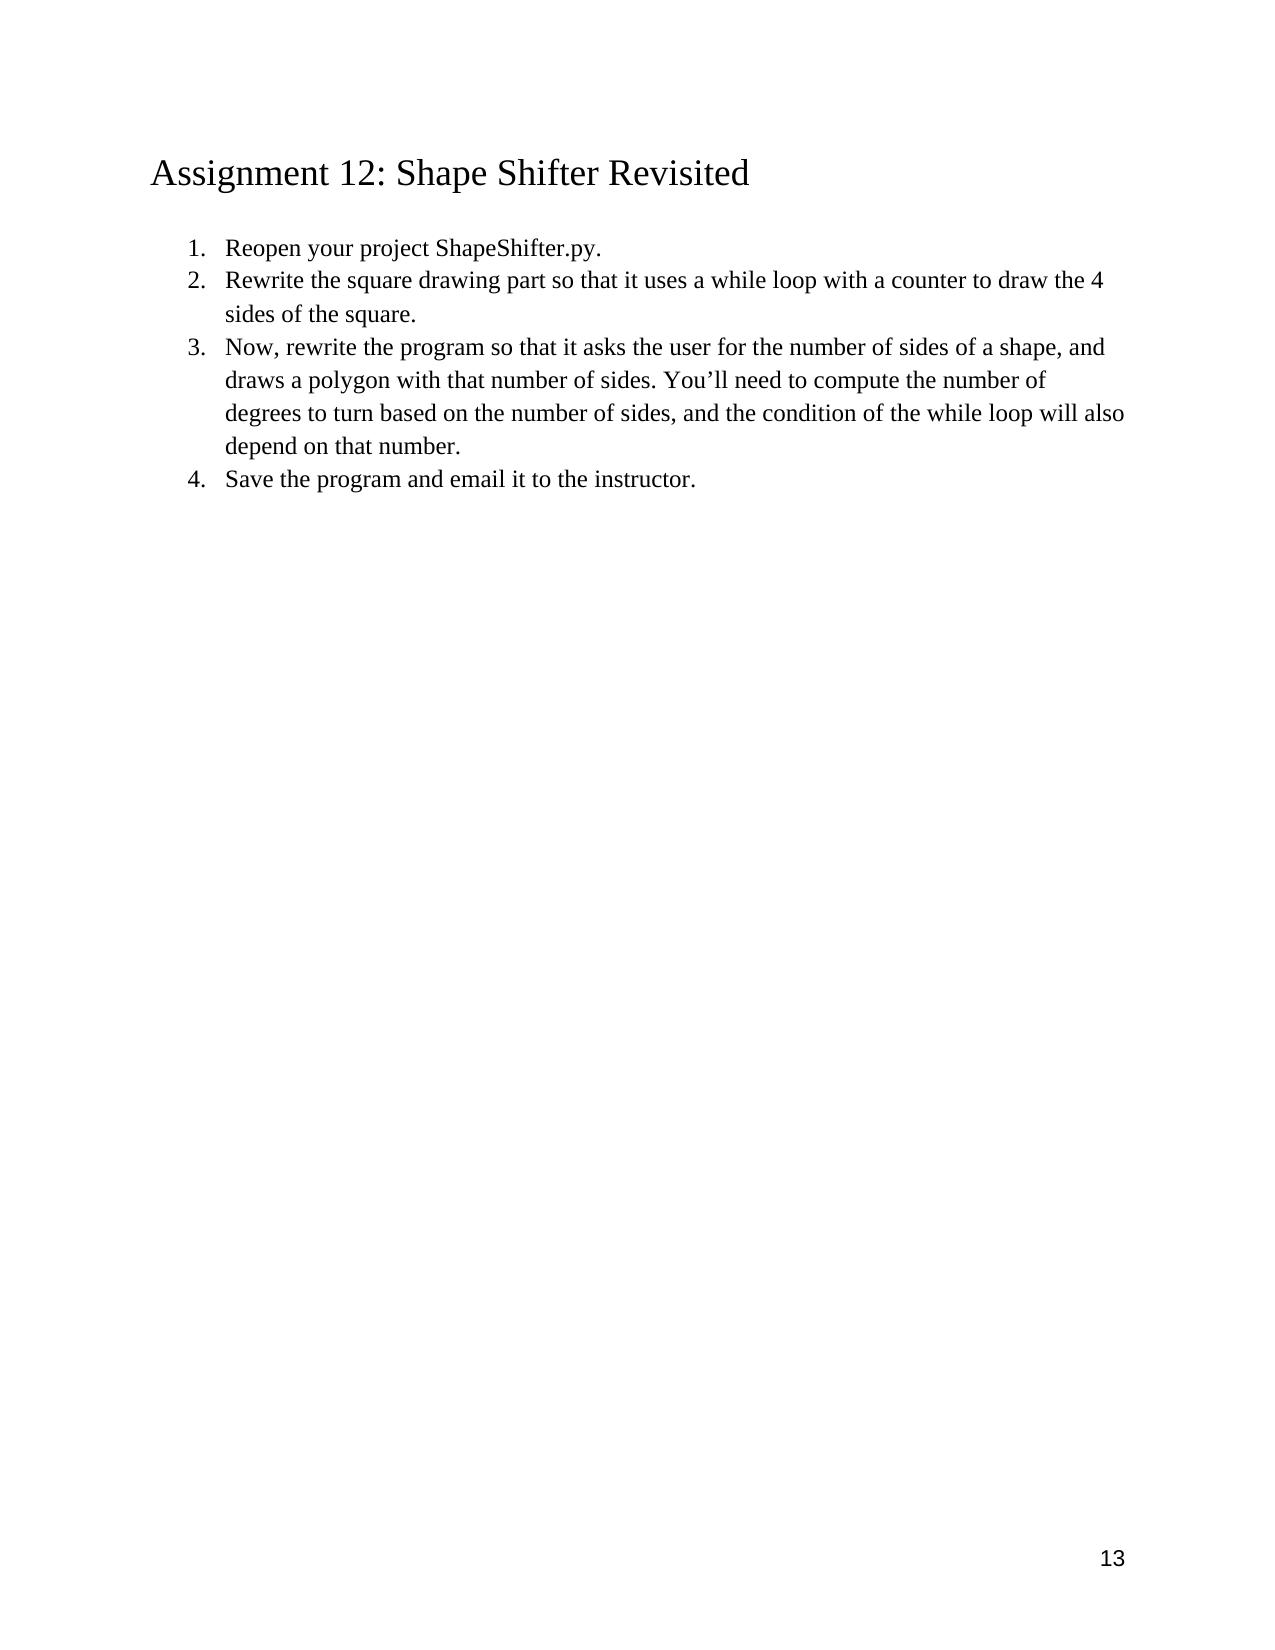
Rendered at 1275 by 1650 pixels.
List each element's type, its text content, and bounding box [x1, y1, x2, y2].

list Save the program and email it to the instructor. [187, 464, 1125, 492]
list Reopen your project ShapeShifter.py. [187, 233, 1125, 261]
list Now, rewrite the program so that it asks the user for the number of sides of a shape, and draws a polygon with that number of sides. You’ll need to compute the number of degrees to turn based on the number of sides, and the condition of the while loop will also depend on that number. [187, 332, 1125, 459]
list Rewrite the square drawing part so that it uses a while loop with a counter to draw the 4 sides of the square. [187, 266, 1125, 327]
text Assignment 12: Shape Shifter Revisited [150, 150, 1125, 193]
